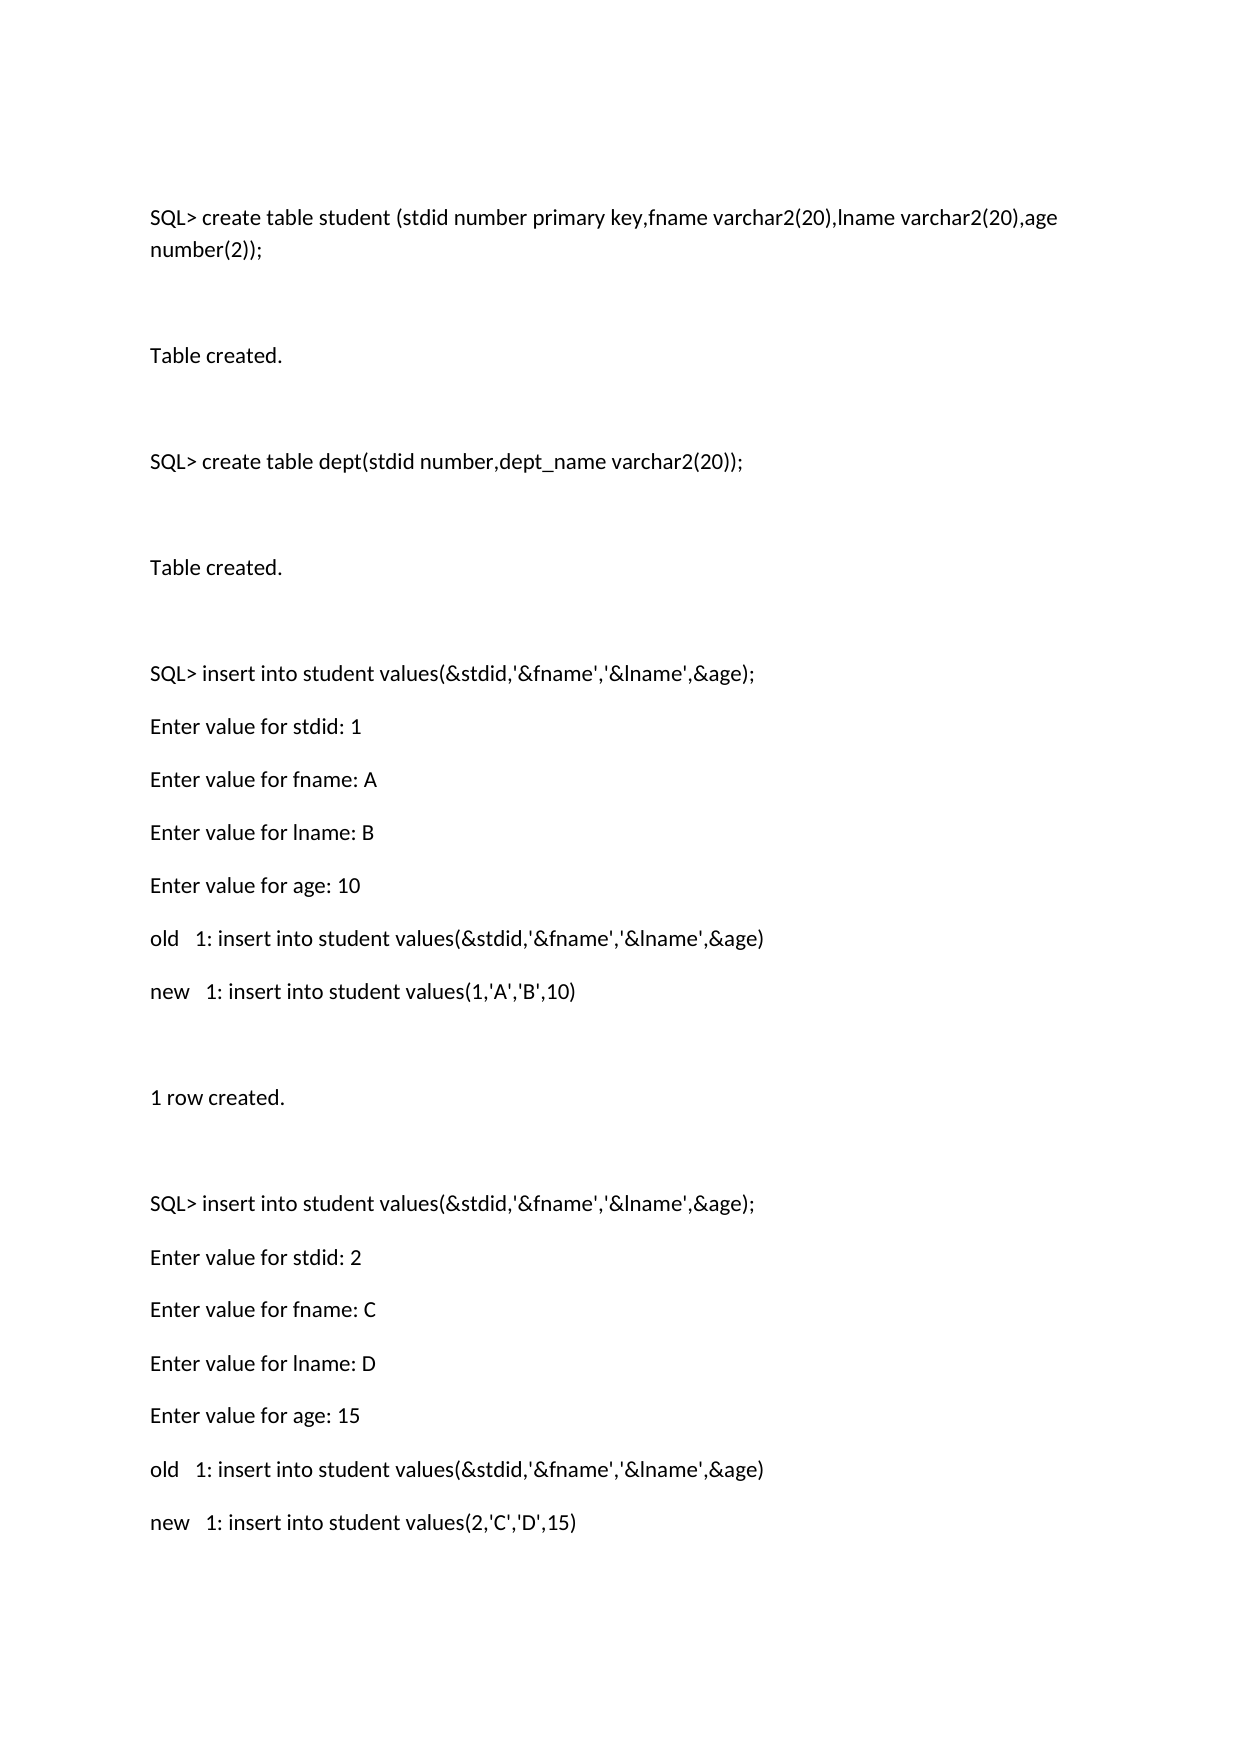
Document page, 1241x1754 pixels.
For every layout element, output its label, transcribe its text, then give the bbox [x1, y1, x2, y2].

text Table created. [150, 553, 1090, 581]
text Enter value for fname: C [150, 1296, 1090, 1324]
text old 1: insert into student values(&stdid,'&fname','&lname',&age) [150, 1455, 1090, 1483]
text SQL> create table dept(stdid number,dept_name varchar2(20)); [150, 447, 1090, 475]
text Enter value for age: 15 [150, 1402, 1090, 1430]
text Enter value for stdid: 2 [150, 1243, 1090, 1271]
text 1 row created. [150, 1083, 1090, 1112]
text old 1: insert into student values(&stdid,'&fname','&lname',&age) [150, 924, 1090, 952]
text Enter value for fname: A [150, 765, 1090, 793]
text Table created. [150, 341, 1090, 369]
text Enter value for lname: B [150, 818, 1090, 846]
text SQL> insert into student values(&stdid,'&fname','&lname',&age); [150, 1189, 1090, 1218]
text SQL> create table student (stdid number primary key,fname varchar2(20),lname varchar2(20),age number(2)); [150, 203, 1090, 263]
text new 1: insert into student values(1,'A','B',10) [150, 977, 1090, 1006]
text new 1: insert into student values(2,'C','D',15) [150, 1508, 1090, 1536]
text Enter value for age: 10 [150, 871, 1090, 899]
text SQL> insert into student values(&stdid,'&fname','&lname',&age); [150, 659, 1090, 687]
text Enter value for stdid: 1 [150, 712, 1090, 740]
text Enter value for lname: D [150, 1349, 1090, 1377]
